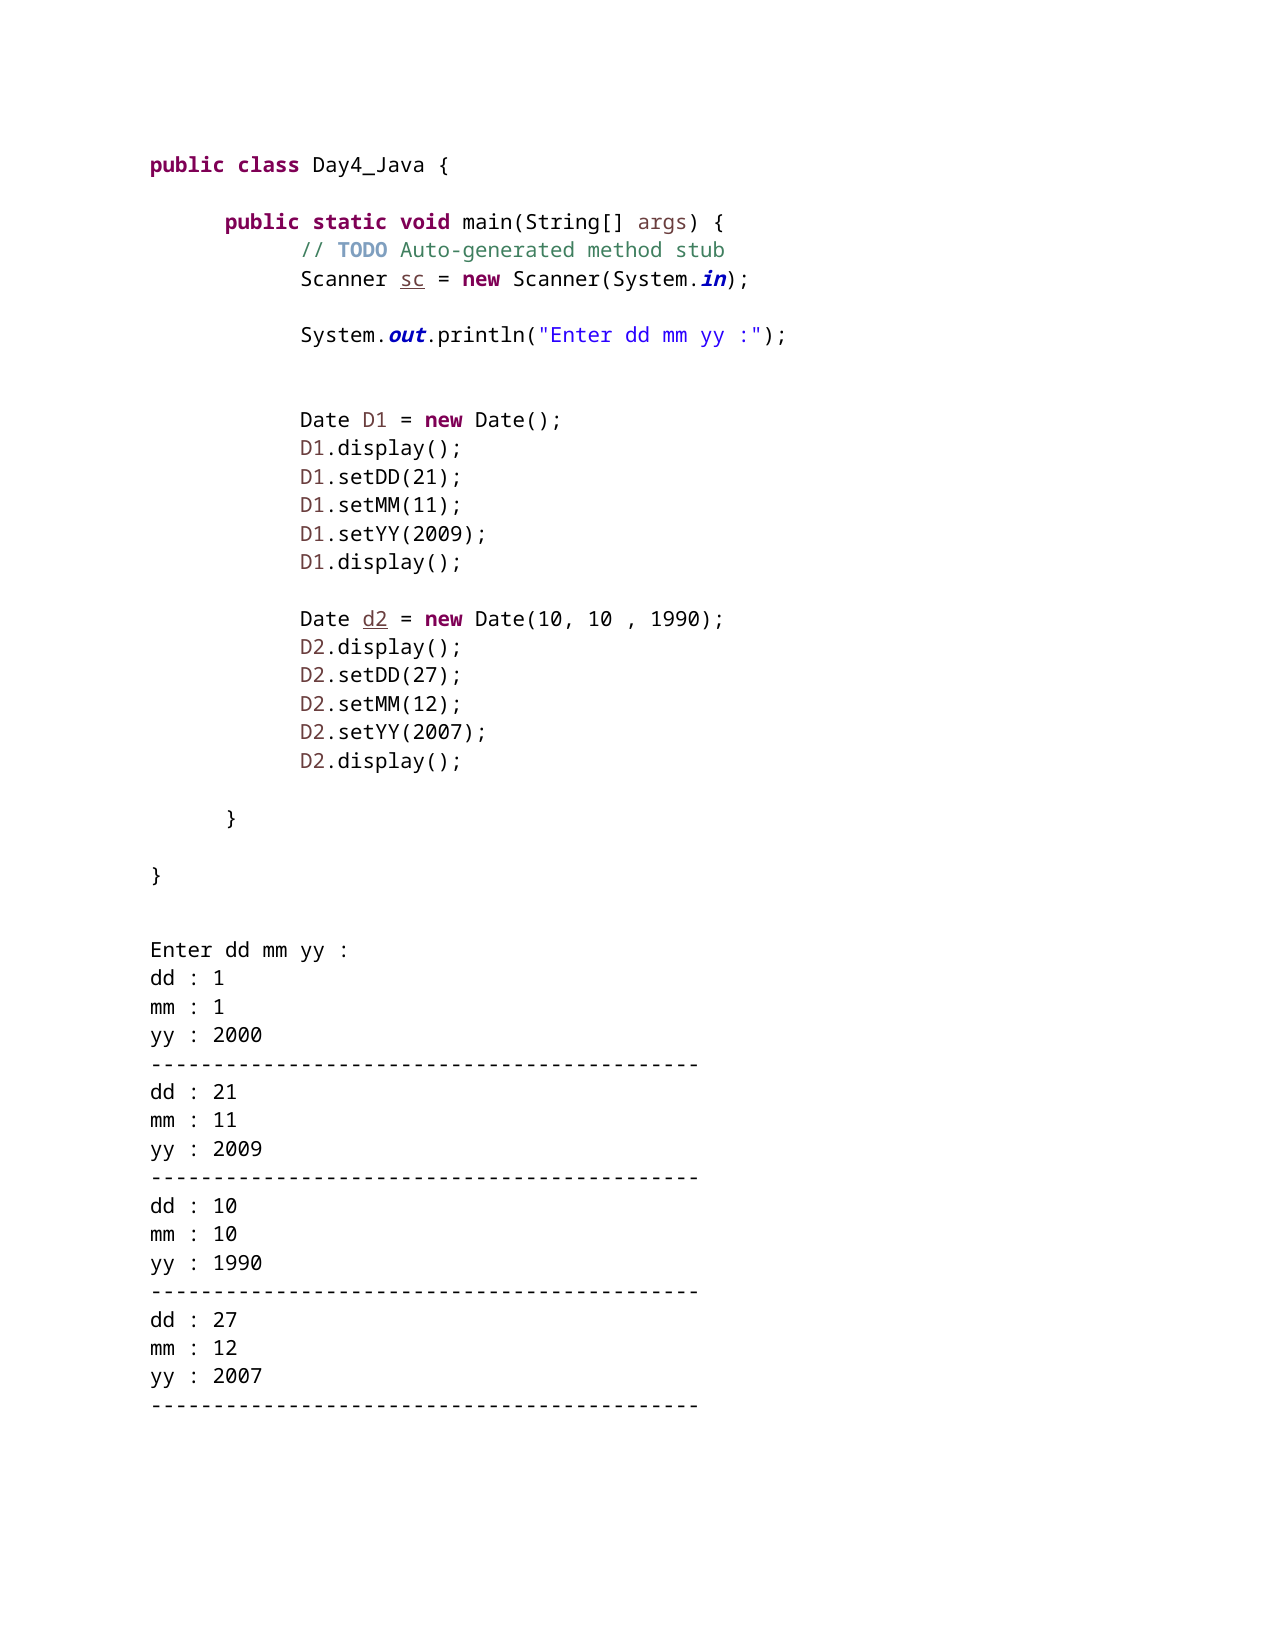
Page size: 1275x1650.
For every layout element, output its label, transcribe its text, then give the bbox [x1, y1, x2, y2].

text yy : 2000 [150, 1020, 1125, 1049]
text // TODO Auto-generated method stub [150, 235, 1125, 264]
text Date D1 = new Date(); [150, 405, 1125, 433]
text mm : 12 [150, 1333, 1125, 1362]
text yy : 2007 [150, 1362, 1125, 1390]
text mm : 10 [150, 1219, 1125, 1248]
text -------------------------------------------- [150, 1390, 1125, 1418]
text D2.setMM(12); [150, 689, 1125, 717]
text dd : 21 [150, 1077, 1125, 1106]
text D1.display(); [150, 547, 1125, 576]
text dd : 27 [150, 1305, 1125, 1333]
text public static void main(String[] args) { [150, 207, 1125, 235]
text } [150, 803, 1125, 831]
text D1.setMM(11); [150, 490, 1125, 519]
text dd : 1 [150, 963, 1125, 992]
text D1.display(); [150, 433, 1125, 462]
text -------------------------------------------- [150, 1276, 1125, 1305]
text Date d2 = new Date(10, 10 , 1990); [150, 604, 1125, 632]
text D2.display(); [150, 632, 1125, 661]
text D1.setDD(21); [150, 462, 1125, 490]
text -------------------------------------------- [150, 1049, 1125, 1077]
text mm : 11 [150, 1106, 1125, 1134]
text Enter dd mm yy : [150, 935, 1125, 963]
text yy : 1990 [150, 1248, 1125, 1276]
text dd : 10 [150, 1191, 1125, 1219]
text D2.setDD(27); [150, 661, 1125, 689]
text System.out.println("Enter dd mm yy :"); [150, 320, 1125, 349]
text Scanner sc = new Scanner(System.in); [150, 264, 1125, 292]
text D1.setYY(2009); [150, 519, 1125, 547]
text -------------------------------------------- [150, 1162, 1125, 1191]
text D2.setYY(2007); [150, 717, 1125, 746]
text } [150, 860, 1125, 888]
text D2.display(); [150, 746, 1125, 774]
text yy : 2009 [150, 1134, 1125, 1162]
text mm : 1 [150, 992, 1125, 1020]
text public class Day4_Java { [150, 150, 1125, 178]
